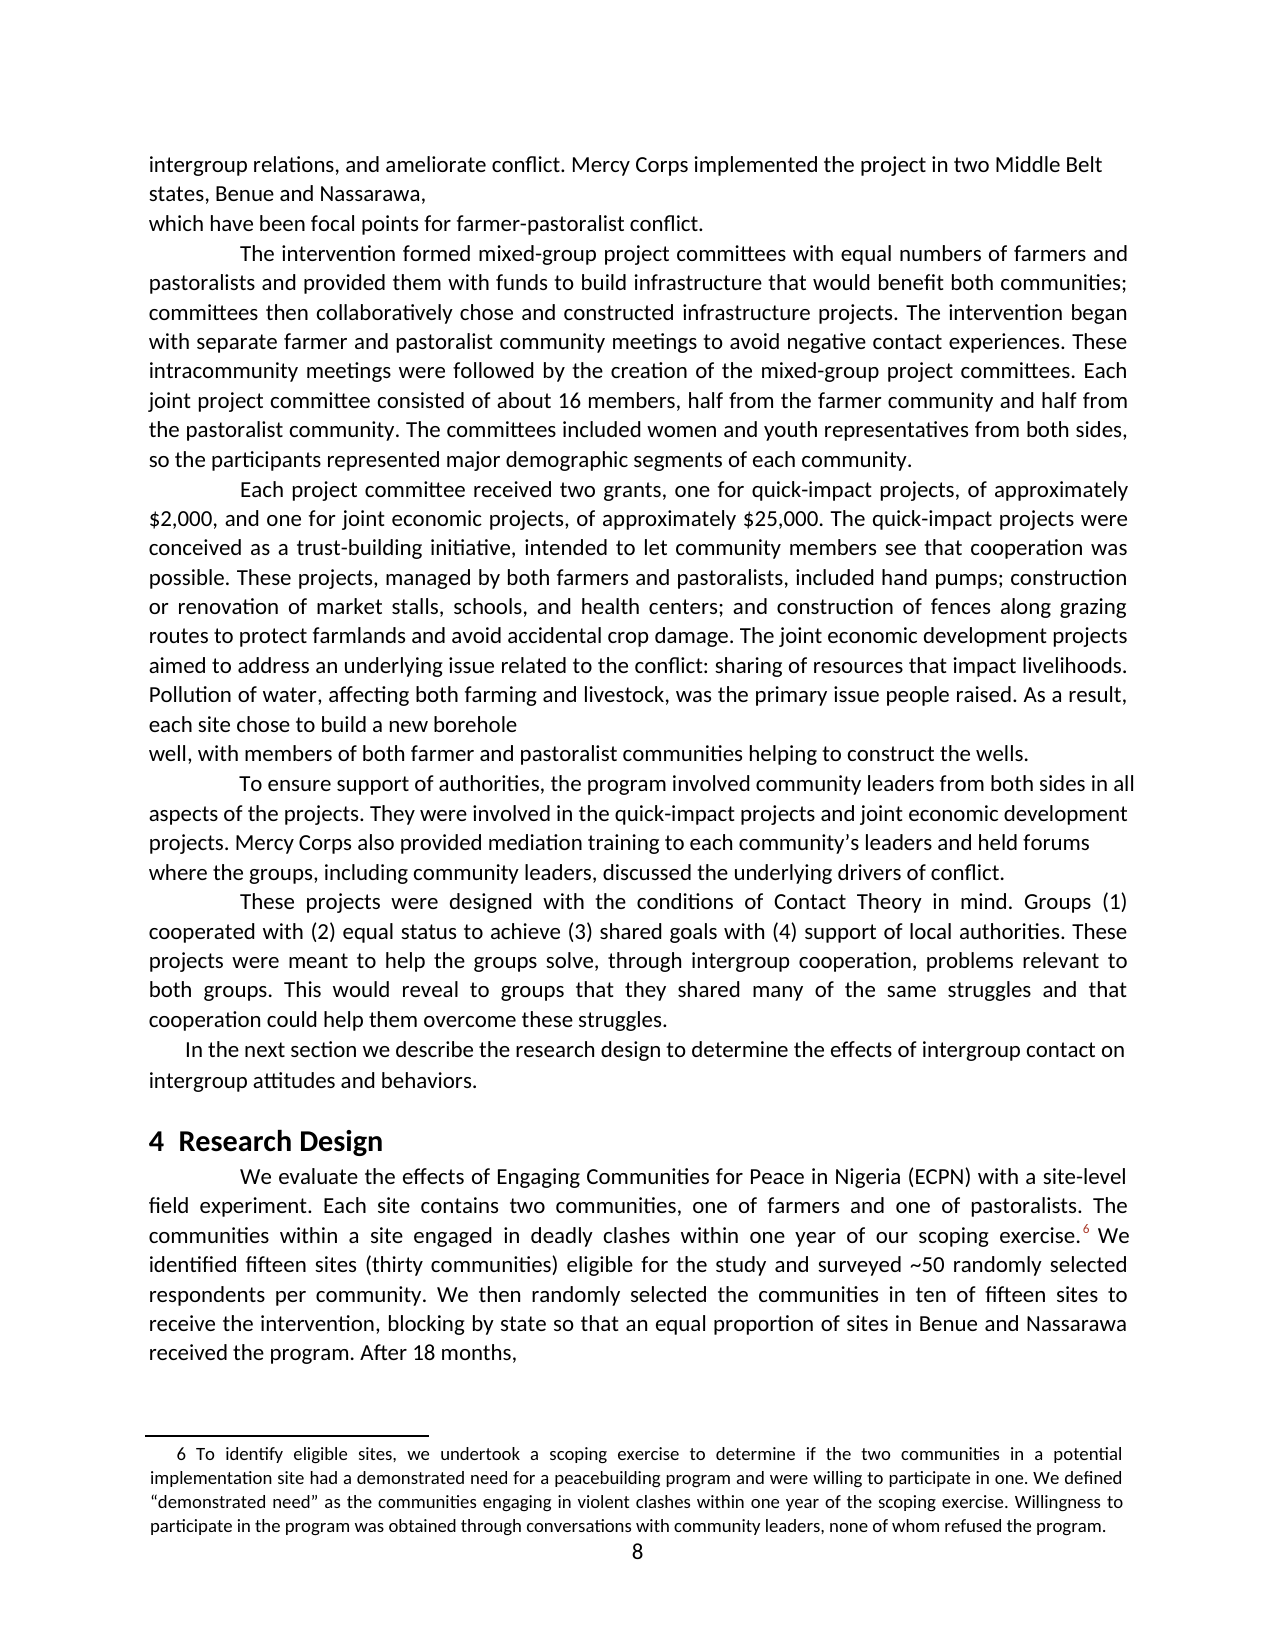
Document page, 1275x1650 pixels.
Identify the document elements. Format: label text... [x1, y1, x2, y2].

text We evaluate the effects of Engaging Communities for Peace in Nigeria (ECPN) with a site-level field experiment. Each site contains two communities, one of farmers and one of pastoralists. The communities within a site engaged in deadly clashes within one year of our scoping exercise. We identified fifteen sites (thirty communities) eligible for the study and surveyed ~50 randomly selected respondents per community. We then randomly selected the communities in ten of fifteen sites to receive the intervention, blocking by state so that an equal proportion of sites in Benue and Nassarawa received the program. After 18 months, [148, 1162, 1129, 1367]
text Each project committee received two grants, one for quick-impact projects, of approximately $2,000, and one for joint economic projects, of approximately $25,000. The quick-impact projects were conceived as a trust-building initiative, intended to let community members see that cooperation was possible. These projects, managed by both farmers and pastoralists, included hand pumps; construction or renovation of market stalls, schools, and health centers; and construction of fences along grazing routes to protect farmlands and avoid accidental crop damage. The joint economic development projects aimed to address an underlying issue related to the conflict: sharing of resources that impact livelihoods. Pollution of water, affecting both farming and livestock, was the primary issue people raised. As a result, each site chose to build a new borehole [148, 475, 1129, 738]
subtitle Research Design [148, 1122, 1129, 1159]
text These projects were designed with the conditions of Contact Theory in mind. Groups (1) cooperated with (2) equal status to achieve (3) shared goals with (4) support of local authorities. These projects were meant to help the groups solve, through intergroup cooperation, problems relevant to both groups. This would reveal to groups that they shared many of the same struggles and that cooperation could help them overcome these struggles. [148, 887, 1129, 1033]
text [148, 150, 1142, 207]
text The intervention formed mixed-group project committees with equal numbers of farmers and pastoralists and provided them with funds to build infrastructure that would benefit both communities; committees then collaboratively chose and constructed infrastructure projects. The intervention began with separate farmer and pastoralist community meetings to avoid negative contact experiences. These intracommunity meetings were followed by the creation of the mixed-group project committees. Each joint project committee consisted of about 16 members, half from the farmer community and half from the pastoralist community. The committees included women and youth representatives from both sides, so the participants represented major demographic segments of each community. [148, 239, 1129, 473]
text To ensure support of authorities, the program involved community leaders from both sides in all aspects of the projects. They were involved in the quick-impact projects and joint economic development projects. Mercy Corps also provided mediation training to each community’s leaders and held forums where the groups, including community leaders, discussed the underlying drivers of conflict. [148, 769, 1142, 886]
text well, with members of both farmer and pastoralist communities helping to construct the wells. [148, 739, 1129, 768]
text which have been focal points for farmer-pastoralist conflict. [148, 209, 1129, 237]
text In the next section we describe the research design to determine the effects of intergroup contact on [145, 1035, 1127, 1063]
text intergroup attitudes and behaviors. [148, 1066, 1129, 1094]
